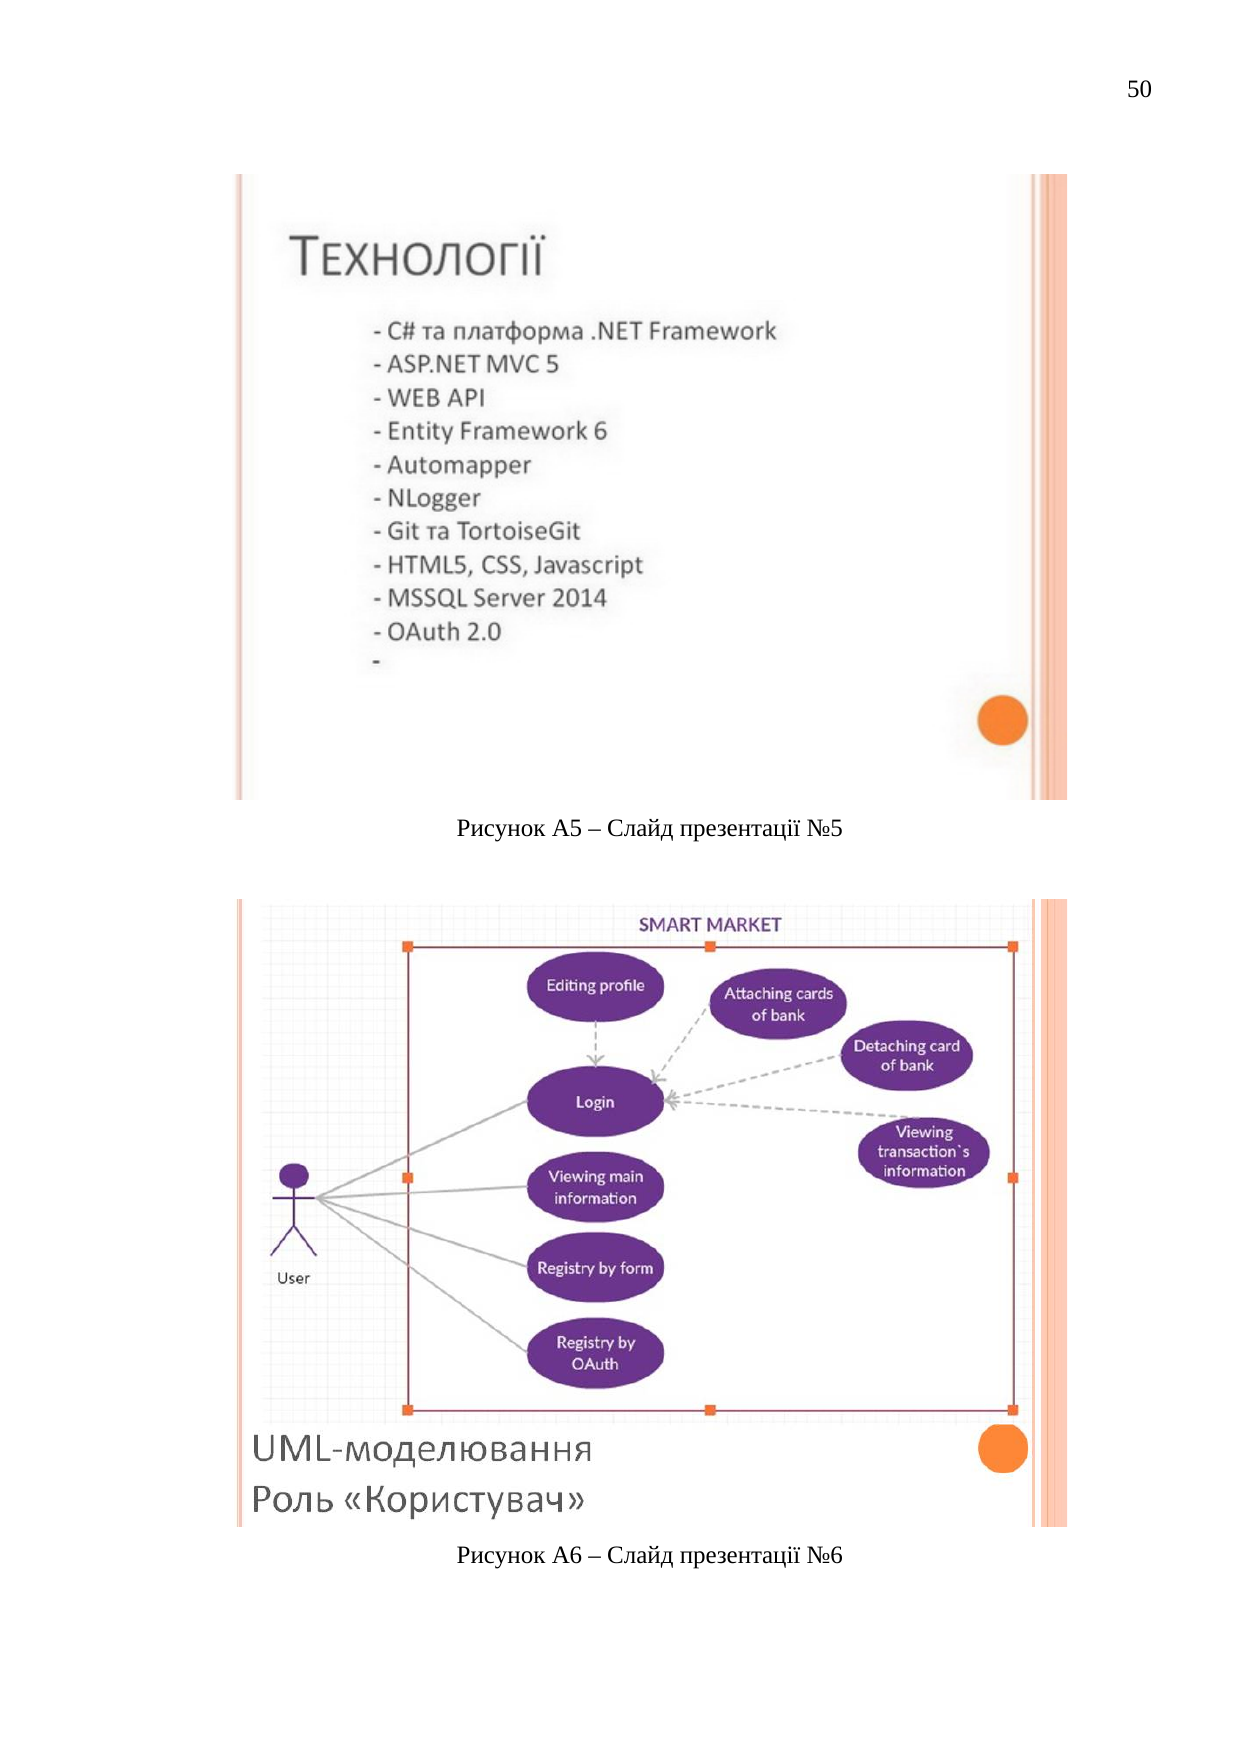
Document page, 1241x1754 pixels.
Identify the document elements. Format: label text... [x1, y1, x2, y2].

text Рисунок А6 – Слайд презентації №6 [148, 1541, 1152, 1569]
text Рисунок А5 – Слайд презентації №5 [148, 813, 1152, 842]
picture [232, 899, 1068, 1527]
picture [232, 174, 1068, 800]
